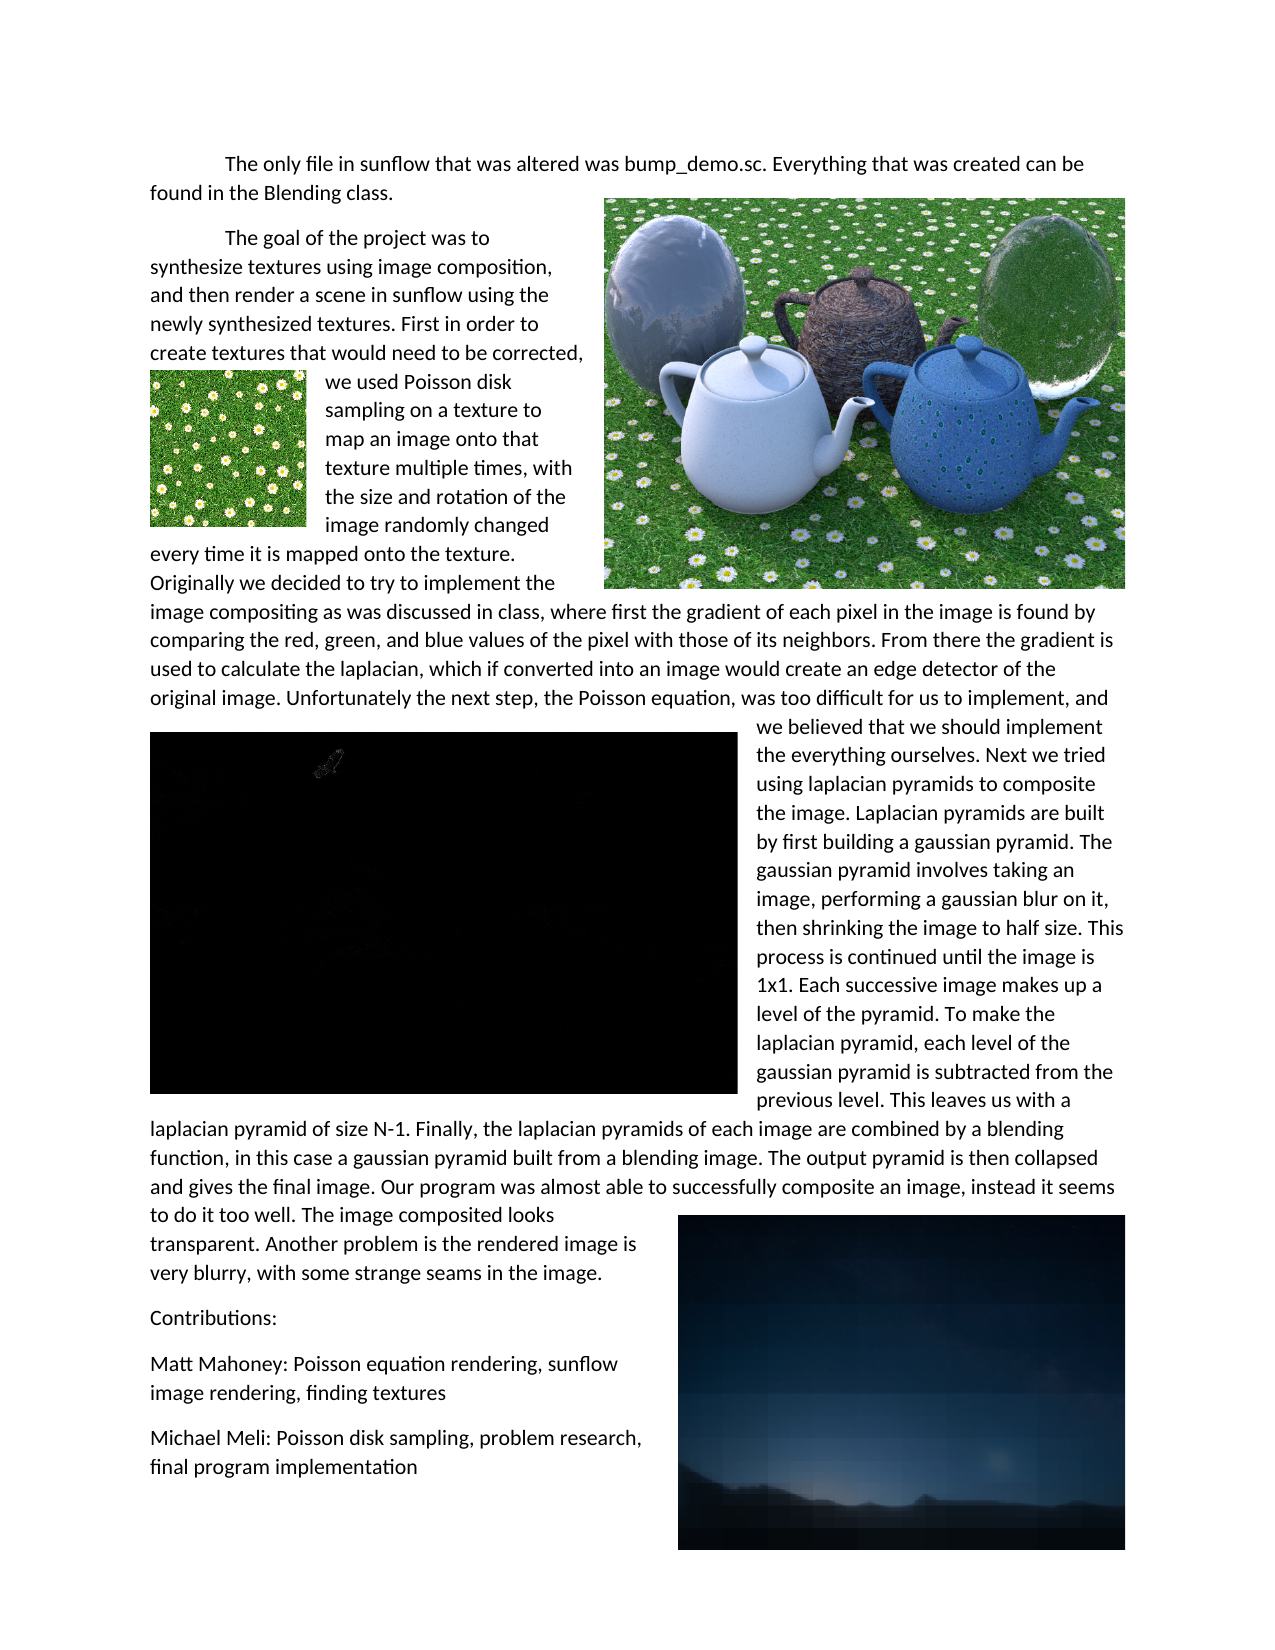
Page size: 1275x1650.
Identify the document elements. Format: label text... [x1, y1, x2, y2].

text Contributions: [150, 1304, 678, 1331]
picture [678, 1215, 1125, 1550]
text Matt Mahoney: Poisson equation rendering, sunflow image rendering, finding textures [150, 1350, 678, 1405]
text The only file in sunflow that was altered was bump_demo.sc. Everything that was created can be found in the Blending class. [150, 150, 1125, 205]
picture [604, 198, 1125, 589]
text Michael Meli: Poisson disk sampling, problem research, final program implementation [150, 1424, 678, 1479]
picture [150, 732, 738, 1094]
picture [150, 370, 307, 527]
